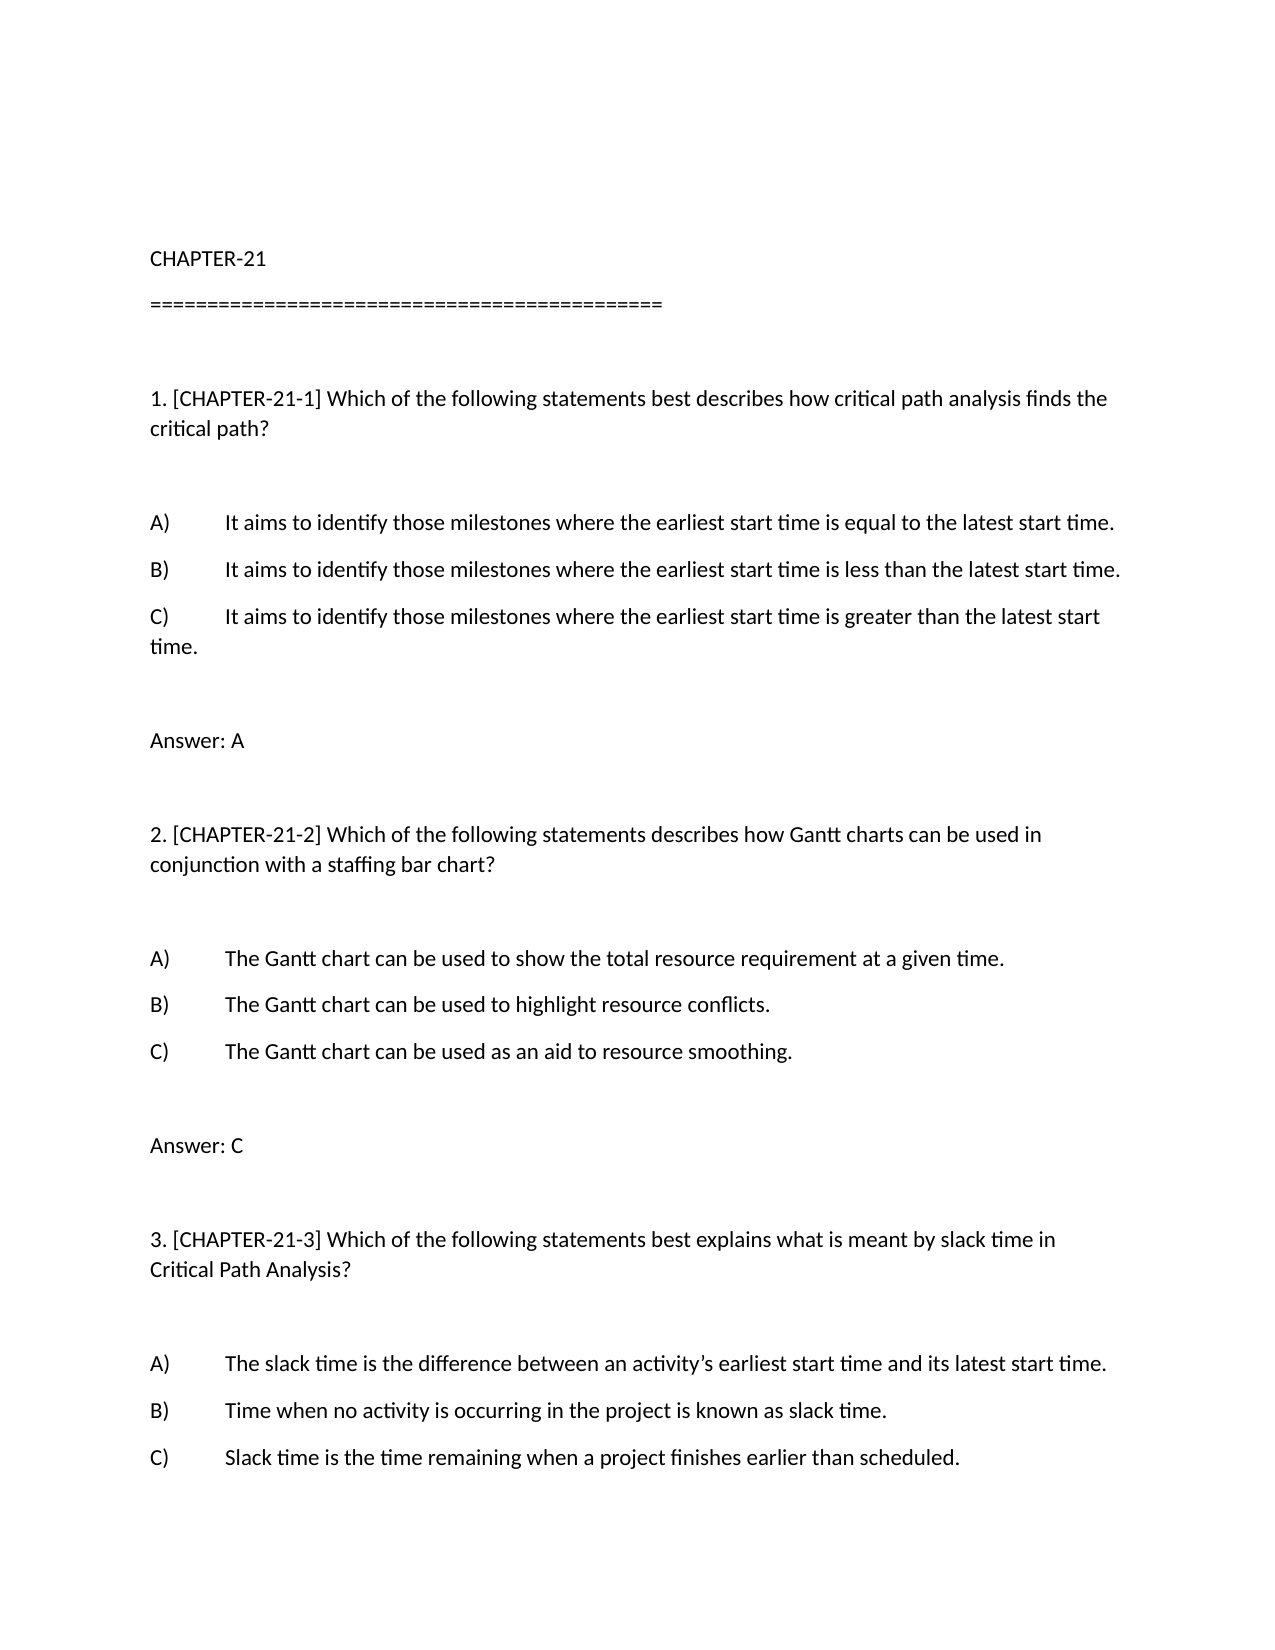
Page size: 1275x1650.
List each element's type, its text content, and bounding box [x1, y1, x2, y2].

text A) It aims to identify those milestones where the earliest start time is equal to the latest start time. [150, 508, 1125, 536]
text Answer: C [150, 1131, 1125, 1159]
text A) The slack time is the difference between an activity’s earliest start time and its latest start time. [150, 1349, 1125, 1377]
text B) The Gantt chart can be used to highlight resource conflicts. [150, 991, 1125, 1019]
text C) Slack time is the time remaining when a project finishes earlier than scheduled. [150, 1443, 1125, 1471]
text C) The Gantt chart can be used as an aid to resource smoothing. [150, 1037, 1125, 1066]
text 1. [CHAPTER-21-1] Which of the following statements best describes how critical path analysis finds the critical path? [150, 384, 1125, 443]
text B) Time when no activity is occurring in the project is known as slack time. [150, 1396, 1125, 1424]
text Answer: A [150, 726, 1125, 754]
text CHAPTER-21 [150, 244, 1125, 272]
text C) It aims to identify those milestones where the earliest start time is greater than the latest start time. [150, 602, 1125, 660]
text B) It aims to identify those milestones where the earliest start time is less than the latest start time. [150, 555, 1125, 583]
text A) The Gantt chart can be used to show the total resource requirement at a given time. [150, 944, 1125, 972]
text ============================================= [150, 291, 1125, 319]
text 2. [CHAPTER-21-2] Which of the following statements describes how Gantt charts can be used in conjunction with a staffing bar chart? [150, 820, 1125, 878]
text 3. [CHAPTER-21-3] Which of the following statements best explains what is meant by slack time in Critical Path Analysis? [150, 1225, 1125, 1283]
